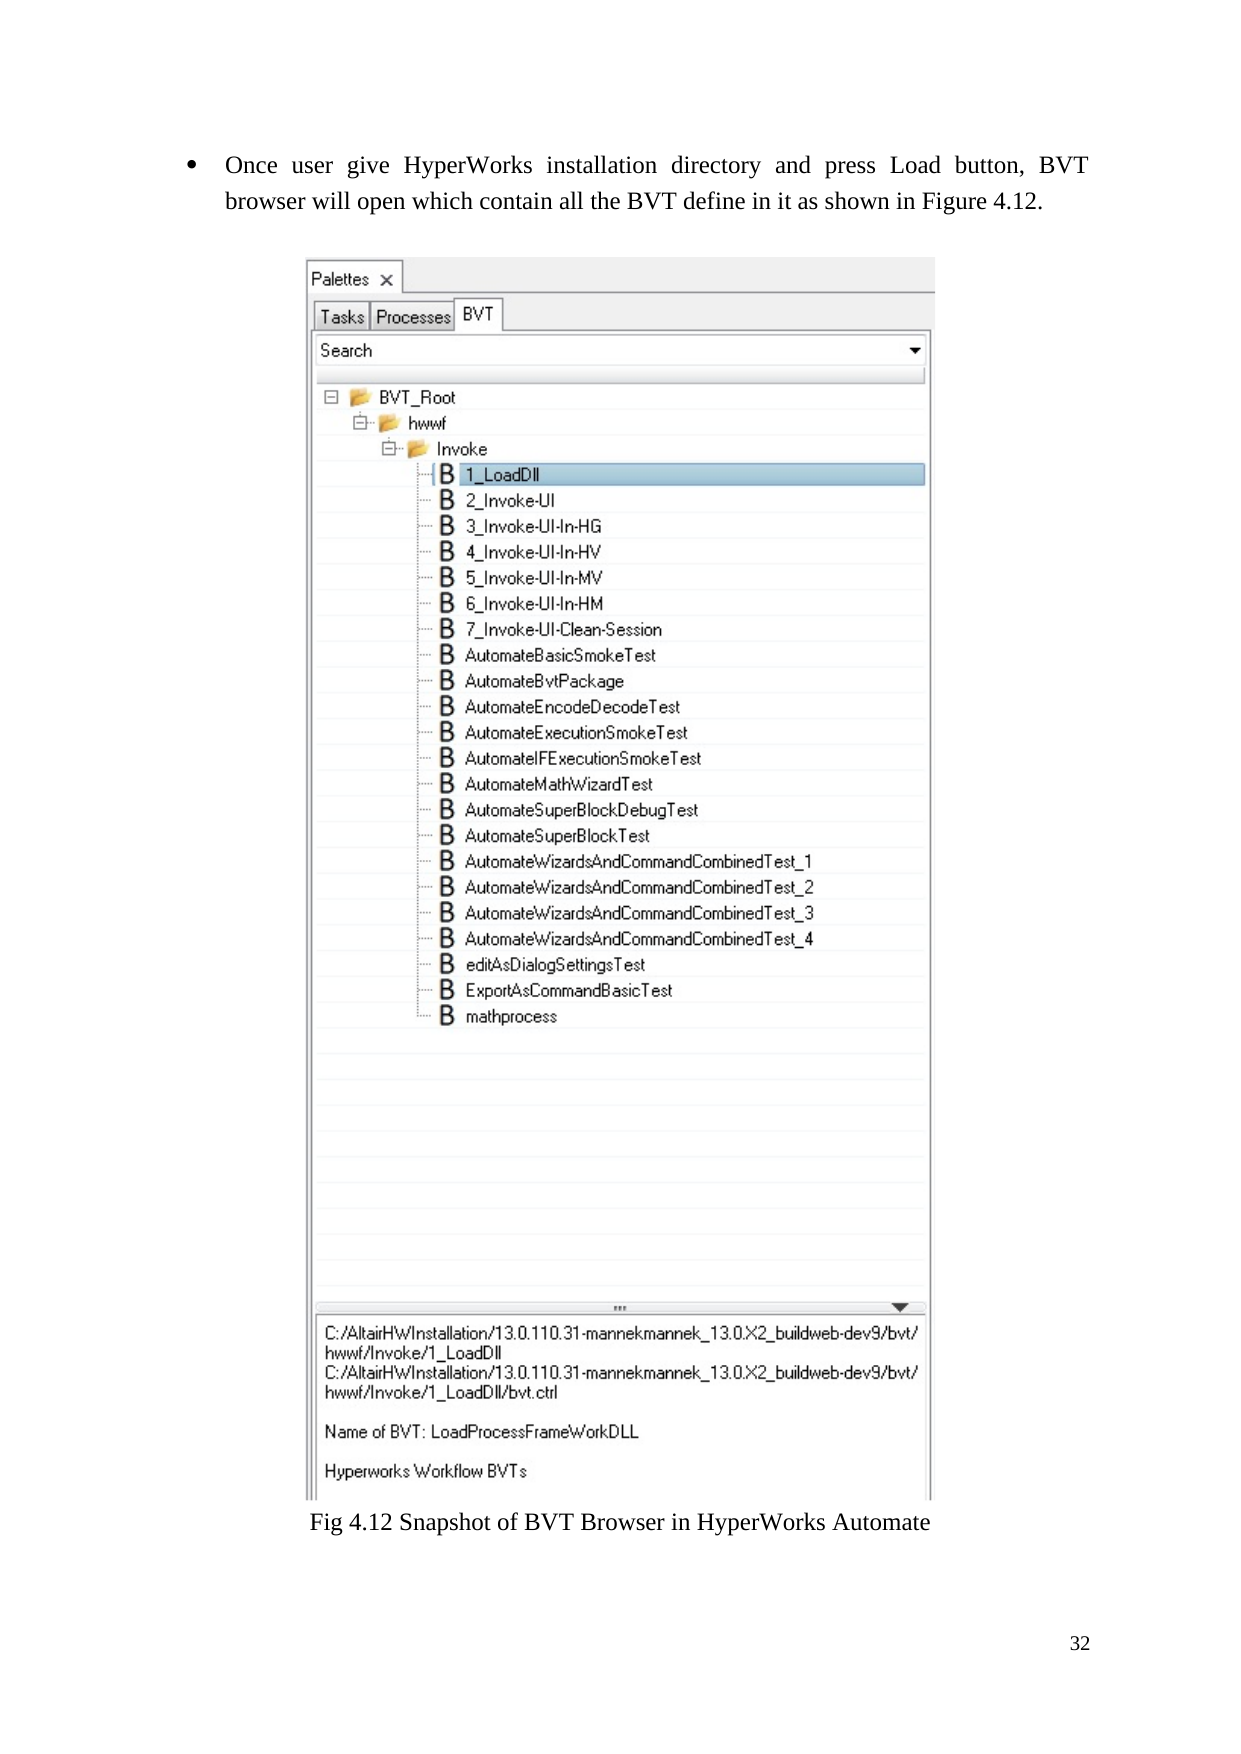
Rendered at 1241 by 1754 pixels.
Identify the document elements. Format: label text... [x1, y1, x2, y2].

list Once user give HyperWorks installation directory and press Load button, BVT browser will open which contain all the BVT define in it as shown in Figure 4.12. [187, 150, 1090, 215]
text Fig 4.12 Snapshot of BVT Browser in HyperWorks Automate [150, 1507, 1090, 1536]
picture [305, 257, 936, 1502]
